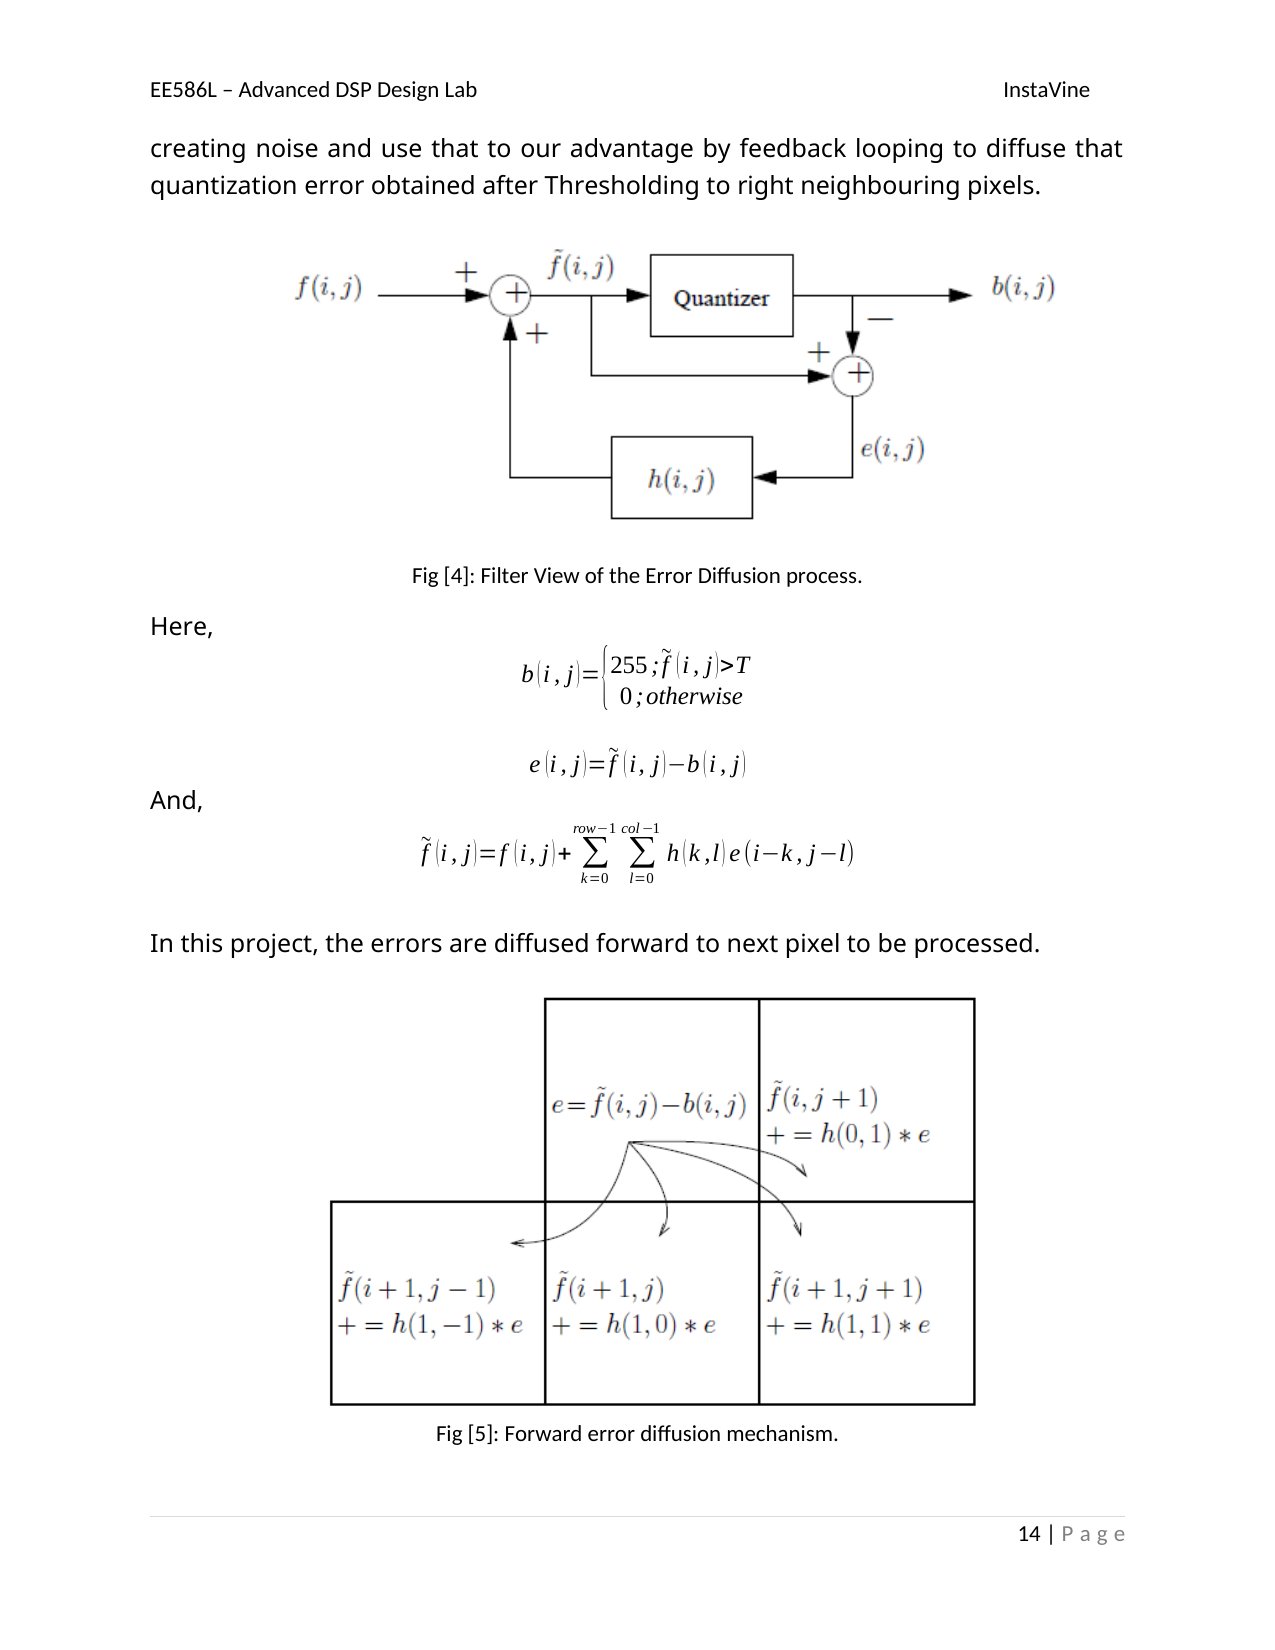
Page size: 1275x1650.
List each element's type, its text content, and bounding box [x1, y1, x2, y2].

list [150, 131, 1125, 202]
list Fig [5]: Forward error diffusion mechanism. [150, 1419, 1125, 1447]
text Fig [4]: Filter View of the Error Diffusion process. [150, 561, 1125, 589]
picture [286, 234, 1063, 543]
list And, [150, 782, 1125, 816]
picture [277, 962, 998, 1417]
list Here, [150, 608, 1125, 642]
list In this project, the errors are diffused forward to next pixel to be processed. [150, 925, 1125, 959]
